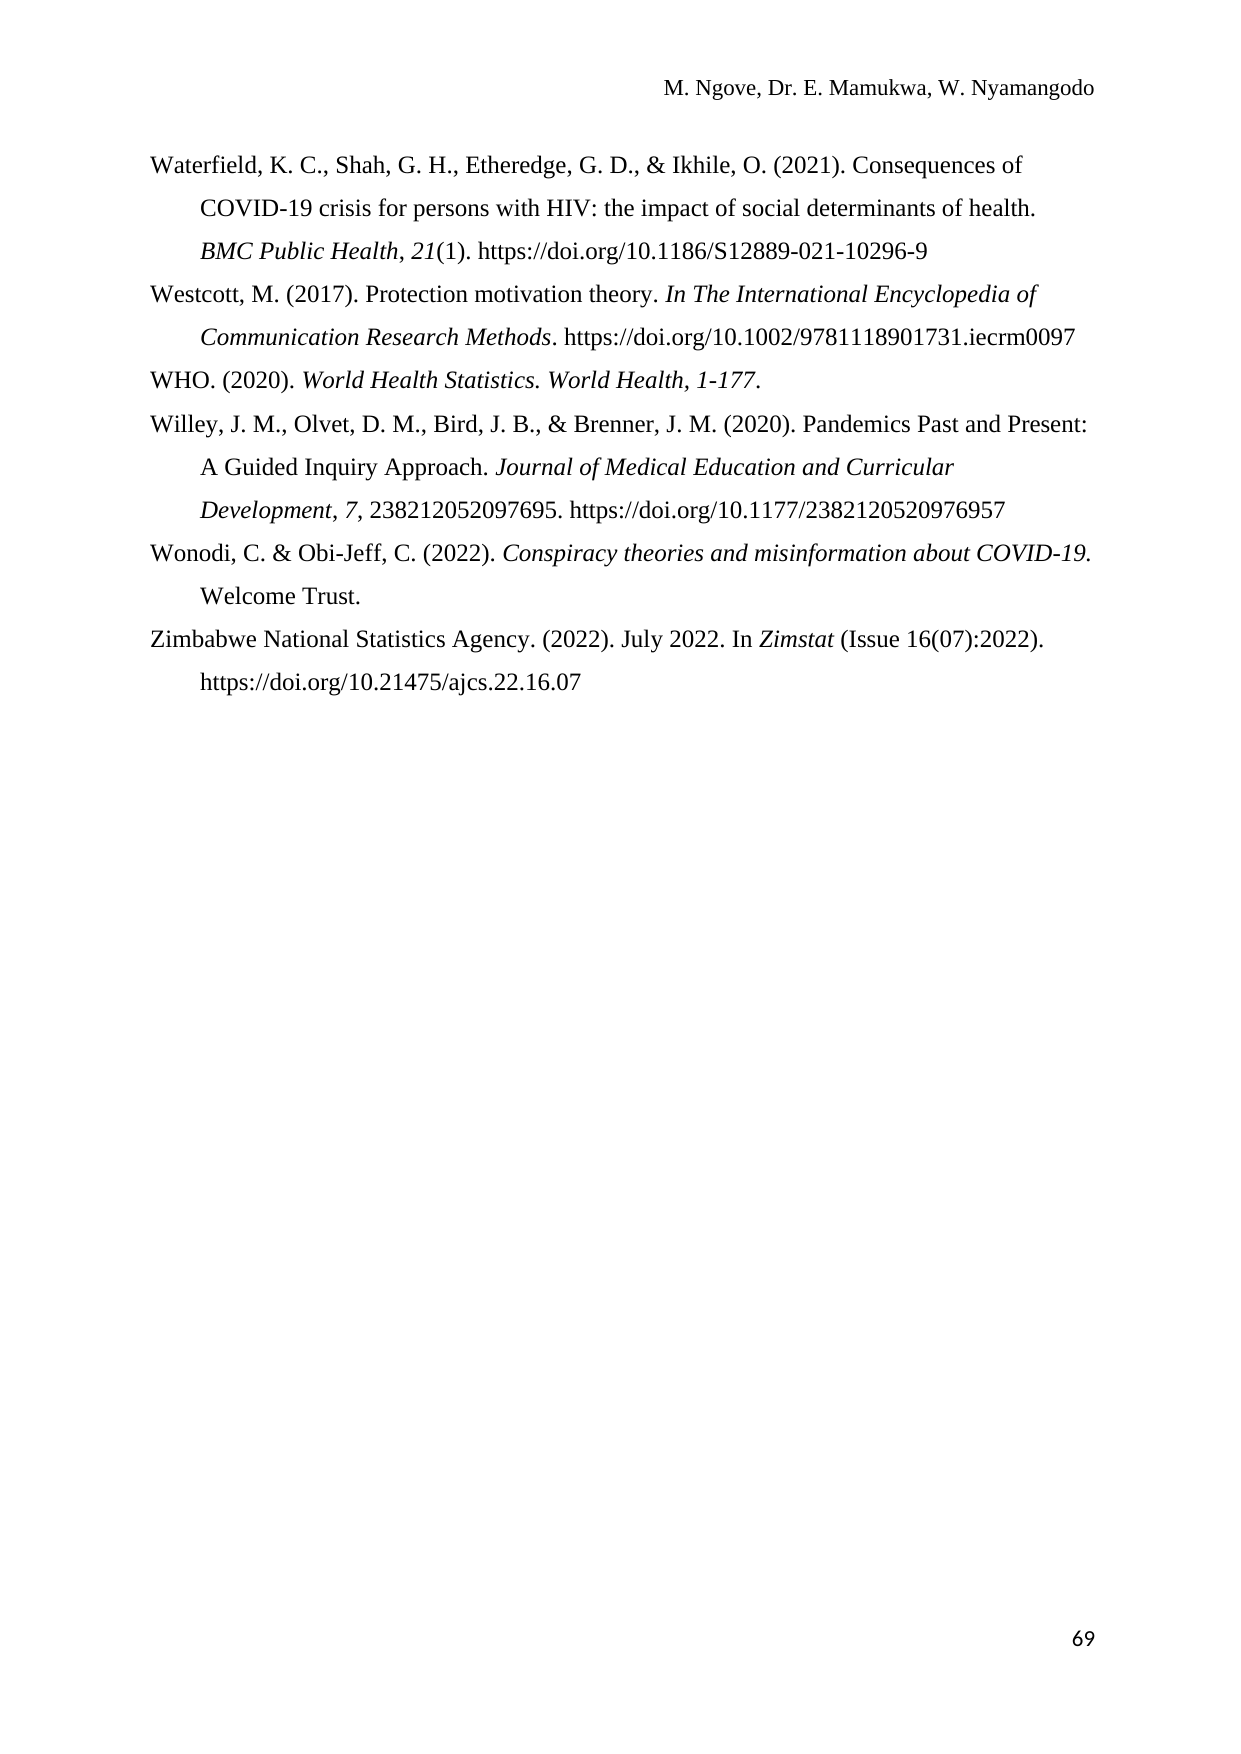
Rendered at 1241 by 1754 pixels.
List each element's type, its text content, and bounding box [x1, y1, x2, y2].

text Wonodi, C. & Obi-Jeff, C. (2022). Conspiracy theories and misinformation about COVID-19. Welcome Trust. [150, 538, 1095, 610]
text Zimbabwe National Statistics Agency. (2022). July 2022. In Zimstat (Issue 16(07):2022). https://doi.org/10.21475/ajcs.22.16.07 [150, 624, 1095, 696]
text WHO. (2020). World Health Statistics. World Health, 1-177. [150, 366, 1095, 394]
text Waterfield, K. C., Shah, G. H., Etheredge, G. D., & Ikhile, O. (2021). Consequences of COVID-19 crisis for persons with HIV: the impact of social determinants of health. BMC Public Health, 21(1). https://doi.org/10.1186/S12889-021-10296-9 [150, 150, 1095, 265]
text Westcott, M. (2017). Protection motivation theory. In The International Encyclopedia of Communication Research Methods. https://doi.org/10.1002/9781118901731.iecrm0097 [150, 279, 1095, 351]
text Willey, J. M., Olvet, D. M., Bird, J. B., & Brenner, J. M. (2020). Pandemics Past and Present: A Guided Inquiry Approach. Journal of Medical Education and Curricular Development, 7, 238212052097695. https://doi.org/10.1177/2382120520976957 [150, 409, 1095, 524]
